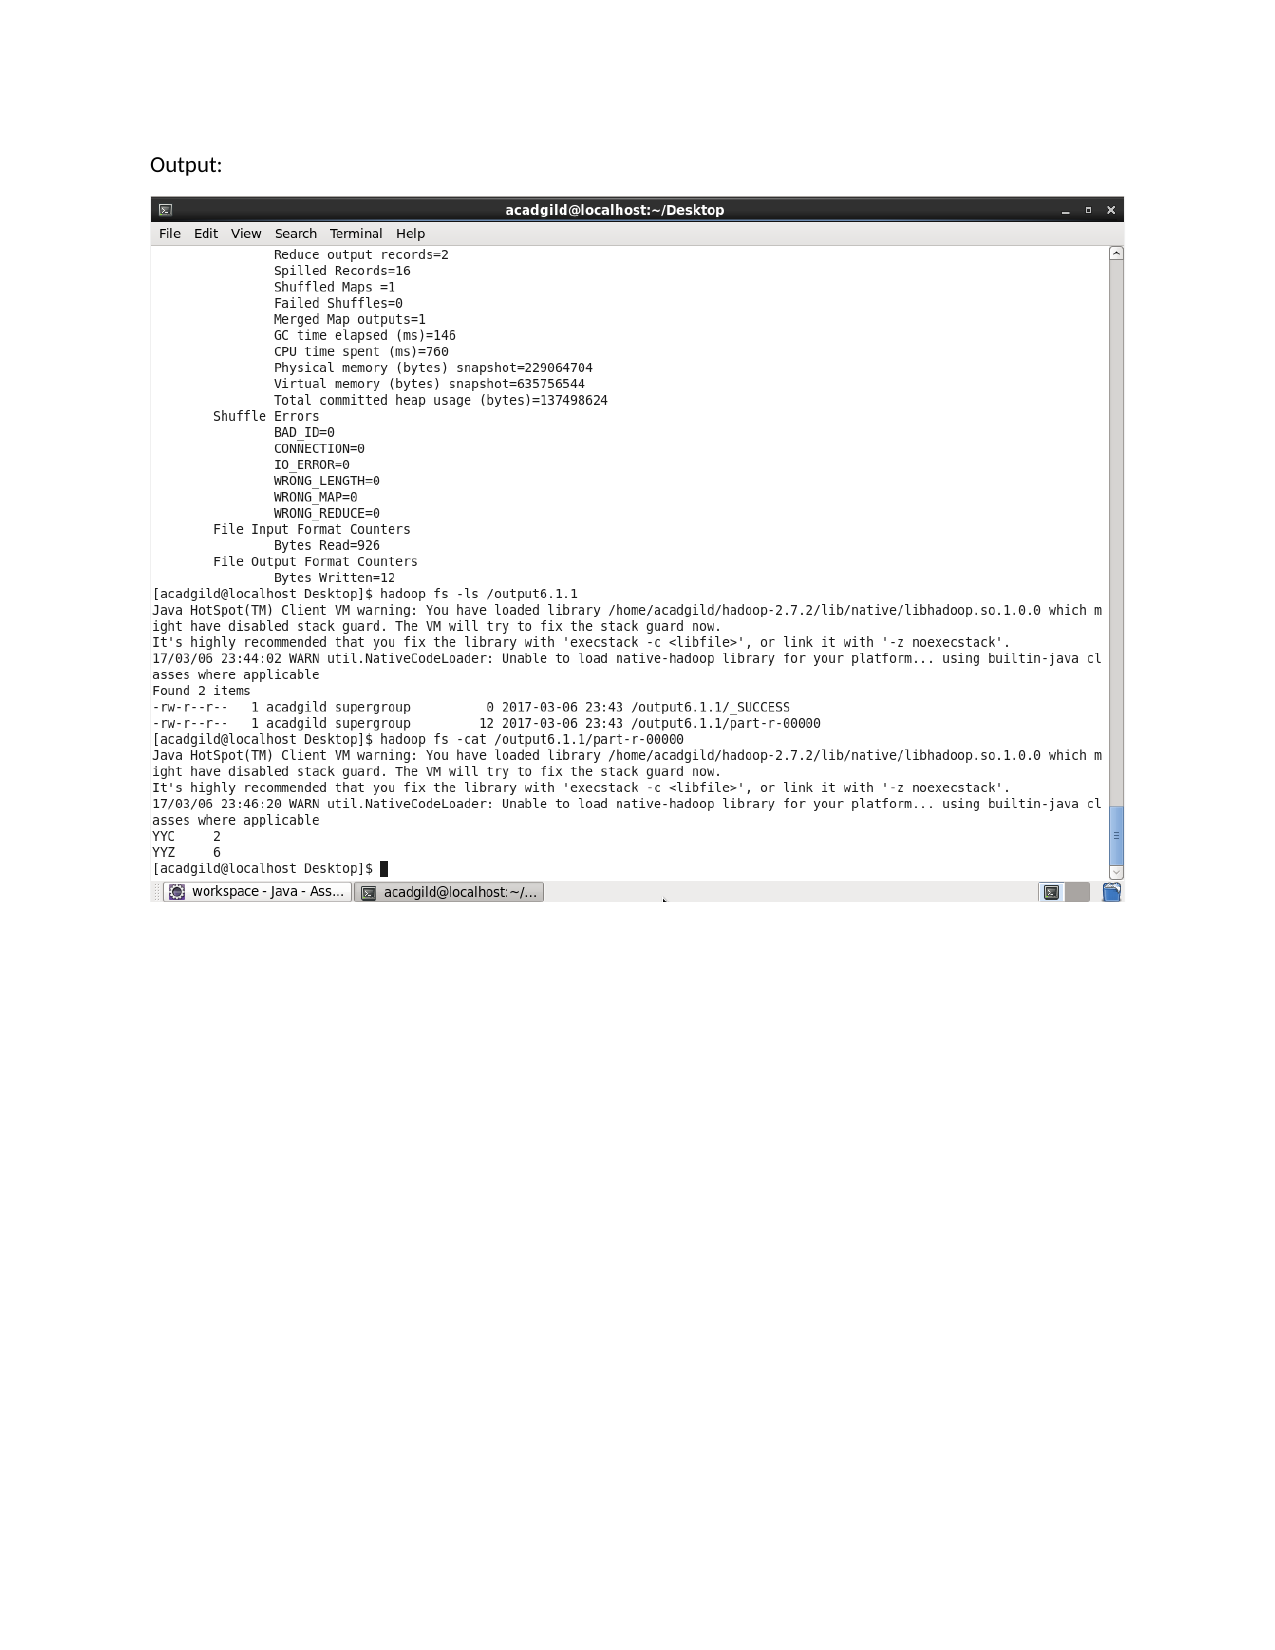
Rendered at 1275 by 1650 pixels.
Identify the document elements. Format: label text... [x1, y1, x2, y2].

text Output: [150, 150, 1125, 178]
picture [150, 196, 1125, 902]
